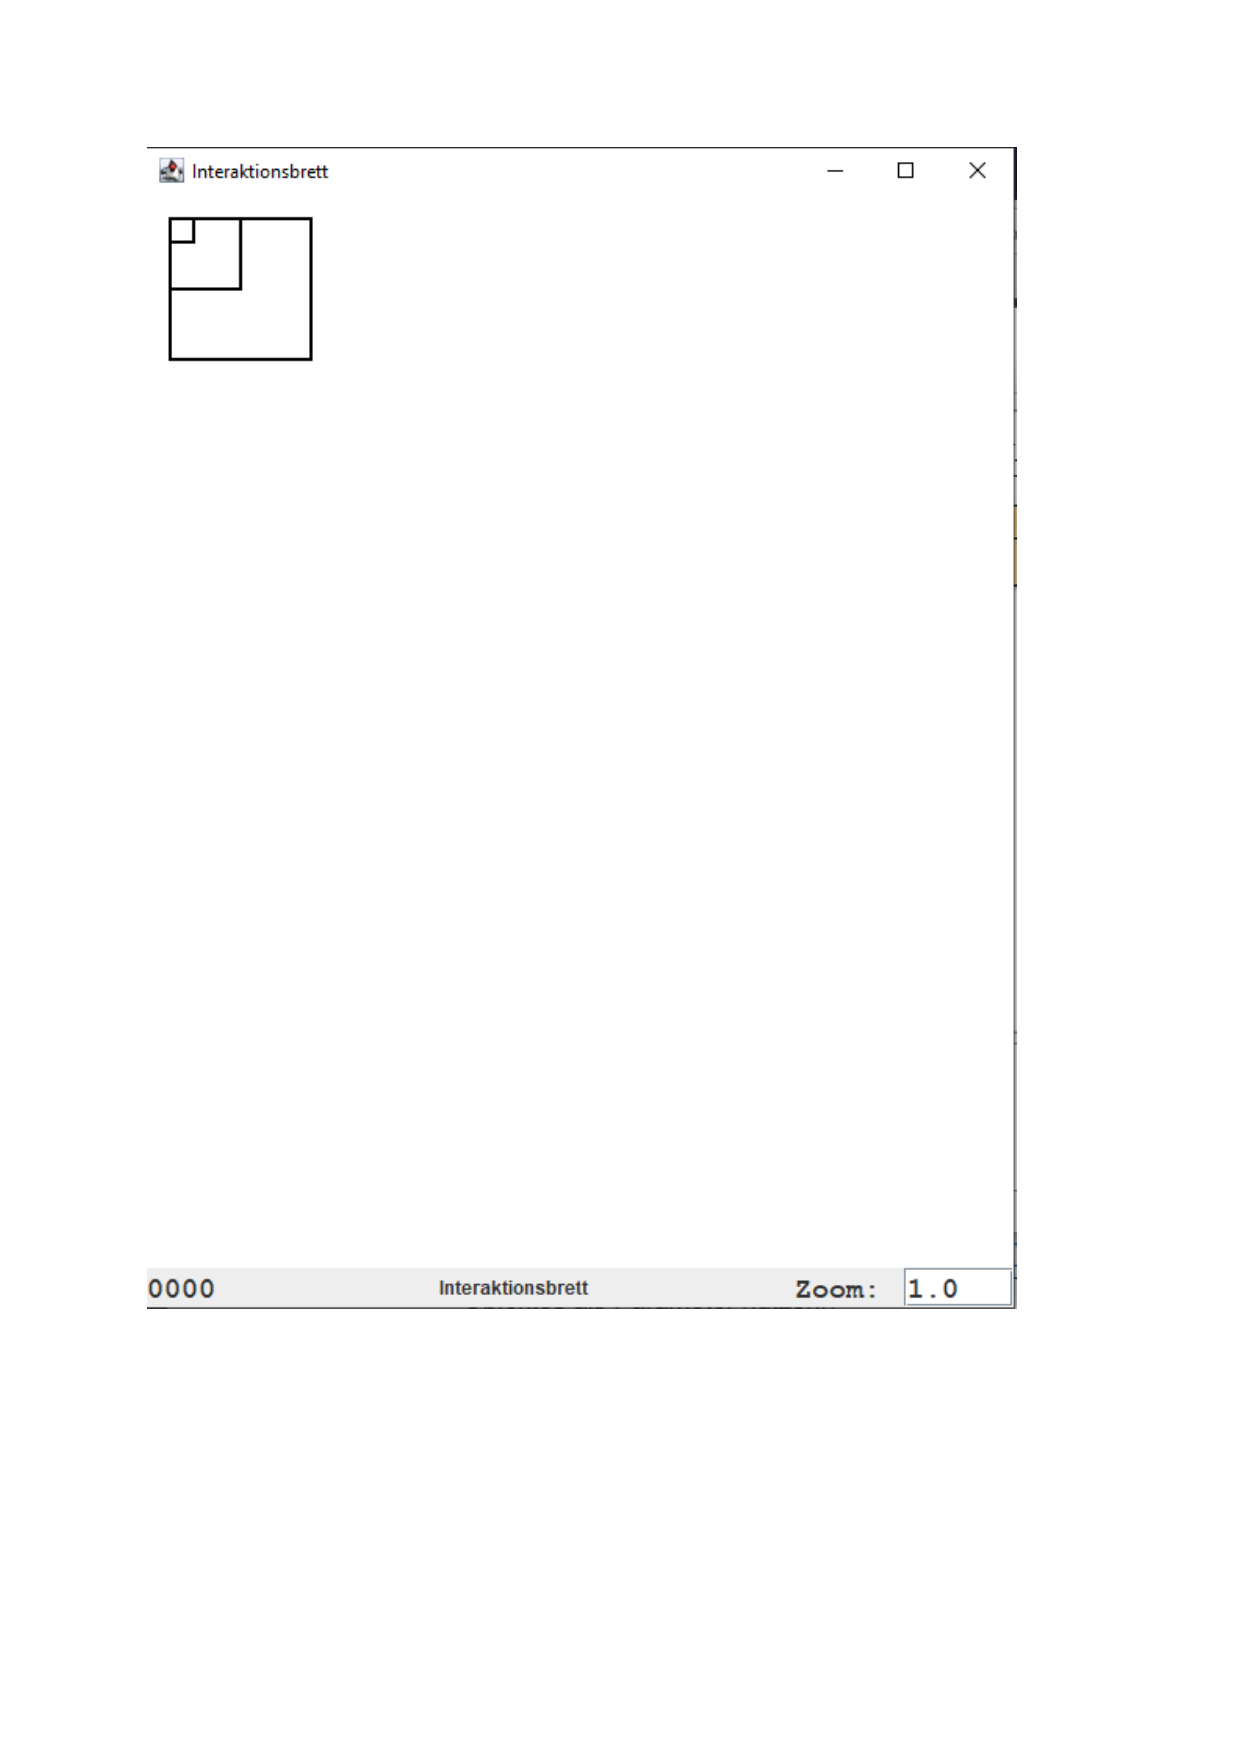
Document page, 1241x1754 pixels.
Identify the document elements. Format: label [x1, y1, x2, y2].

picture [147, 147, 1017, 1309]
